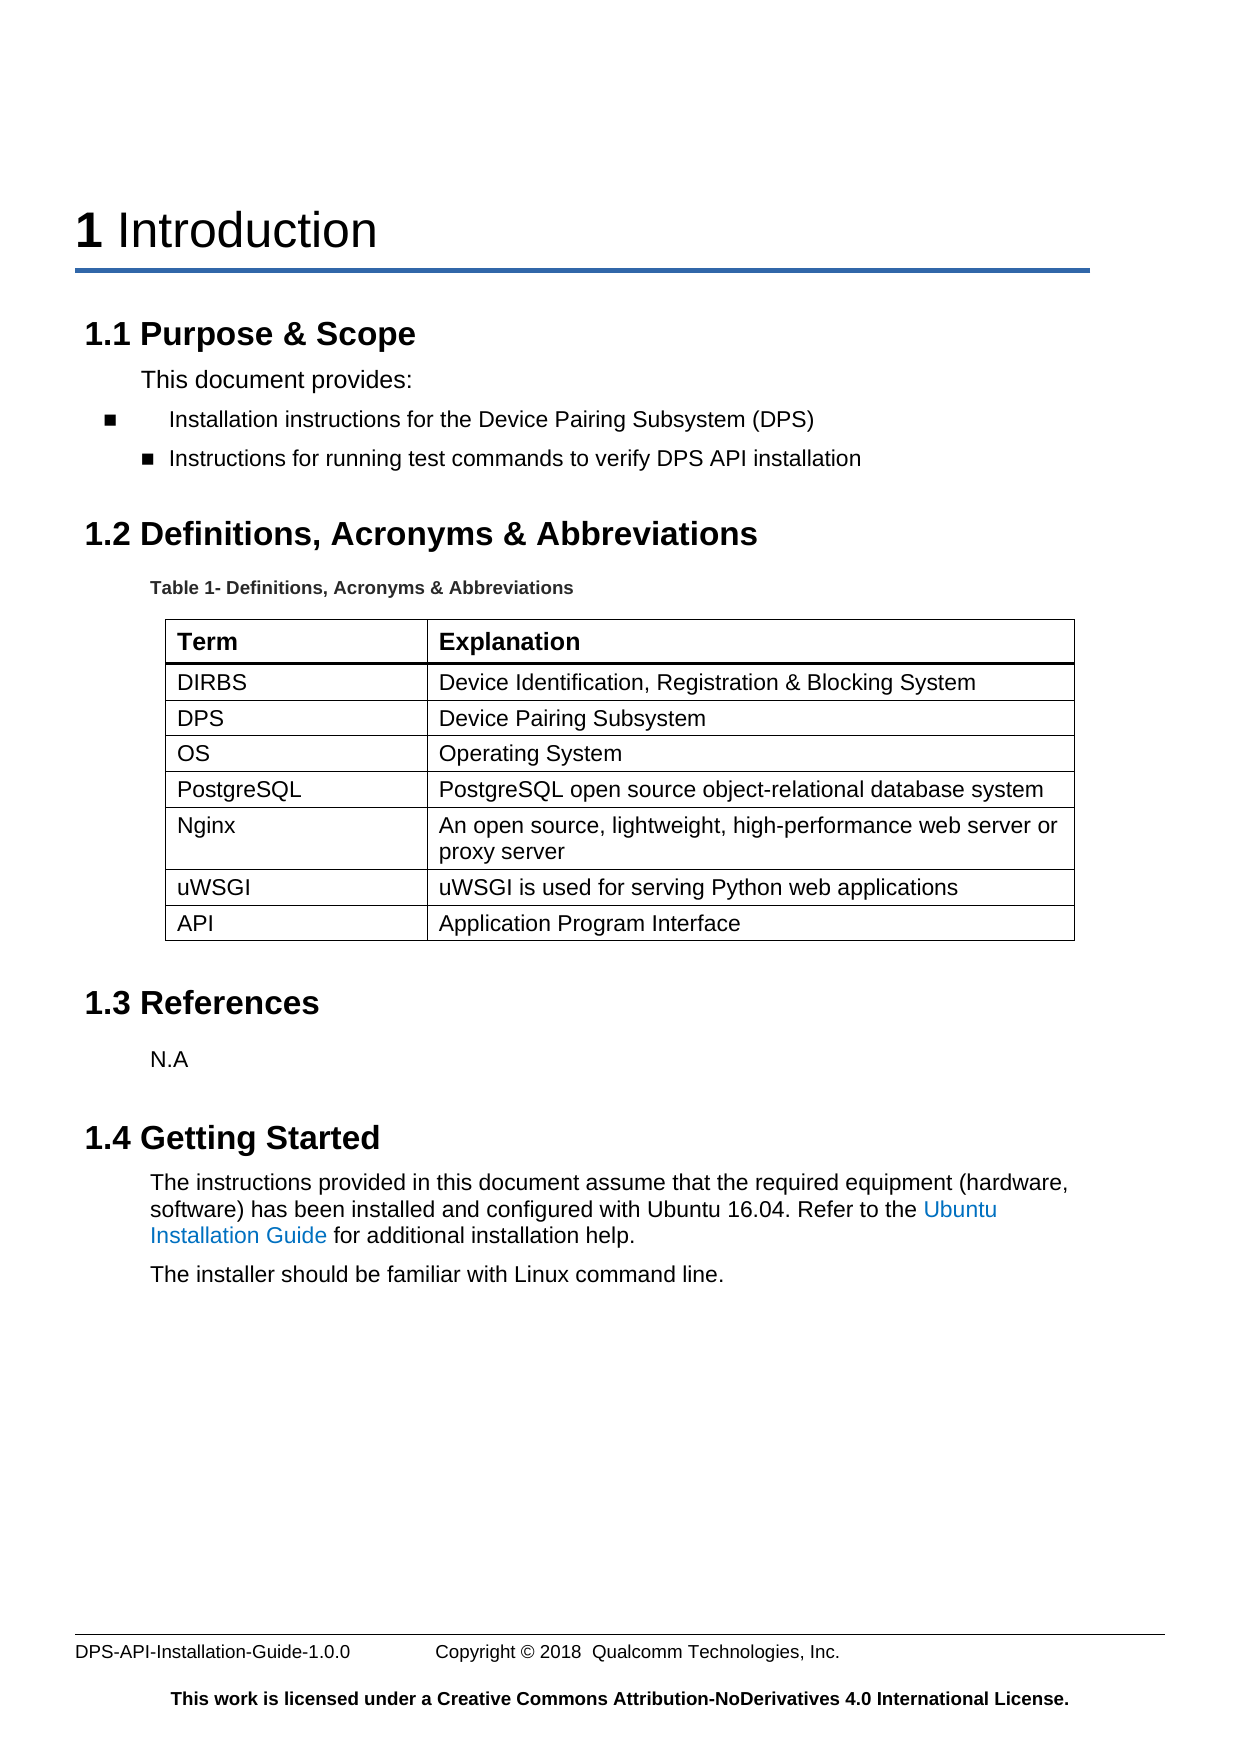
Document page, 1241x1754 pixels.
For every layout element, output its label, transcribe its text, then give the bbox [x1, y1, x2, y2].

table_cell An open source, lightweight, high-performance web server or proxy server [428, 808, 1074, 869]
subtitle Definitions, Acronyms & Abbreviations [84, 513, 1090, 552]
table_cell Nginx [166, 808, 427, 869]
subtitle Introduction [75, 200, 1090, 268]
table_header Term [166, 620, 427, 662]
subtitle Getting Started [84, 1118, 1090, 1157]
text Installation instructions for the Device Pairing Subsystem (DPS) [103, 406, 1090, 433]
table_cell Device Pairing Subsystem [428, 701, 1074, 735]
text Instructions for running test commands to verify DPS API installation [141, 445, 1090, 472]
subtitle References [84, 983, 1090, 1021]
text The instructions provided in this document assume that the required equipment (hardware, software) has been installed and configured with Ubuntu 16.04. Refer to the Ubuntu Installation Guide for additional installation help. [150, 1169, 1090, 1248]
table_cell uWSGI [166, 870, 427, 904]
table_cell PostgreSQL open source object-relational database system [428, 772, 1074, 807]
table_cell Application Program Interface [428, 906, 1074, 940]
table_cell DIRBS [166, 665, 427, 699]
table_cell OS [166, 736, 427, 771]
table_cell Operating System [428, 736, 1074, 771]
table_cell API [166, 906, 427, 940]
text N.A [150, 1046, 1090, 1073]
table_header Explanation [428, 620, 1074, 662]
subtitle Purpose & Scope [84, 314, 1090, 353]
table_cell uWSGI is used for serving Python web applications [428, 870, 1074, 904]
text Table 1- Definitions, Acronyms & Abbreviations [150, 577, 1090, 598]
table_cell Device Identification, Registration & Blocking System [428, 665, 1074, 699]
table_cell PostgreSQL [166, 772, 427, 807]
text The installer should be familiar with Linux command line. [150, 1261, 1090, 1287]
table_cell DPS [166, 701, 427, 735]
text This document provides: [141, 365, 1090, 394]
